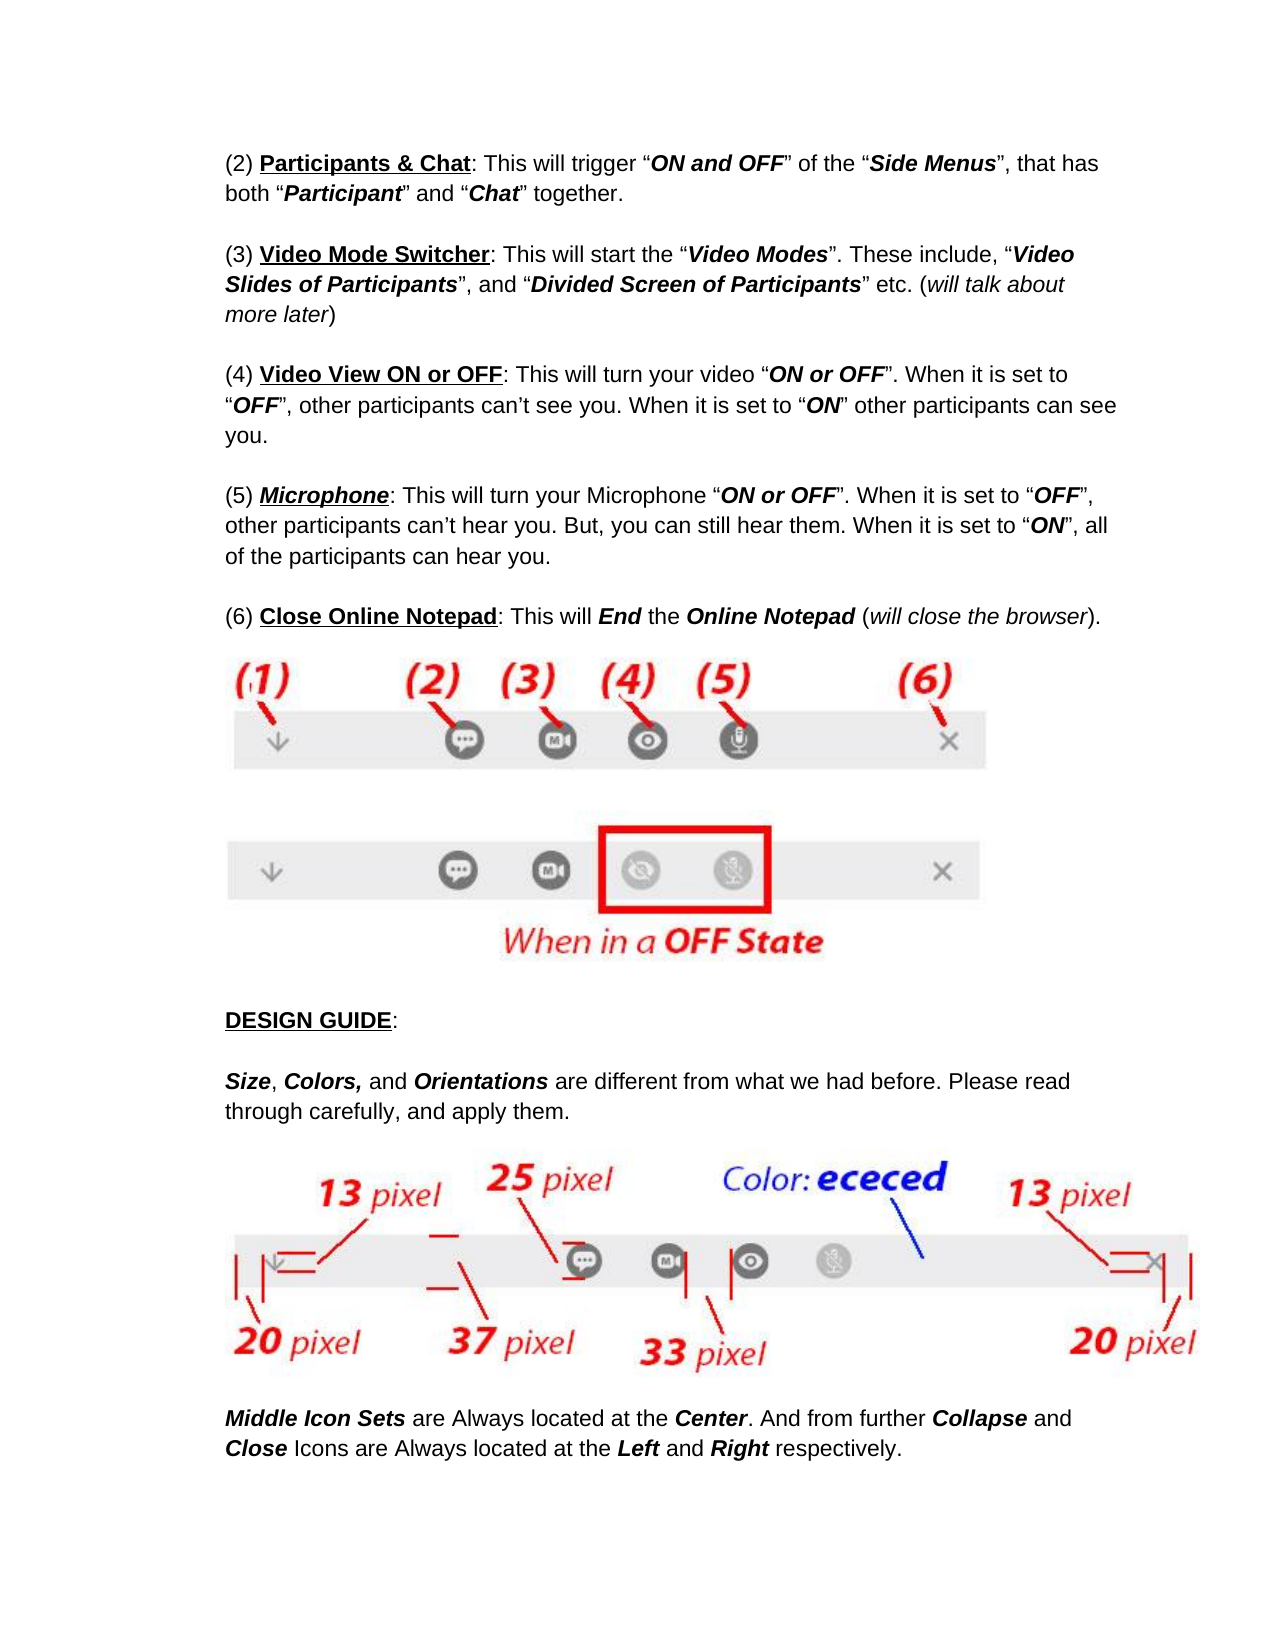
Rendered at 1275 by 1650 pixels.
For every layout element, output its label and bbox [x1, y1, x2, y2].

picture [225, 810, 986, 974]
list [187, 150, 1125, 1461]
picture [225, 633, 1052, 807]
picture [225, 1128, 1200, 1401]
